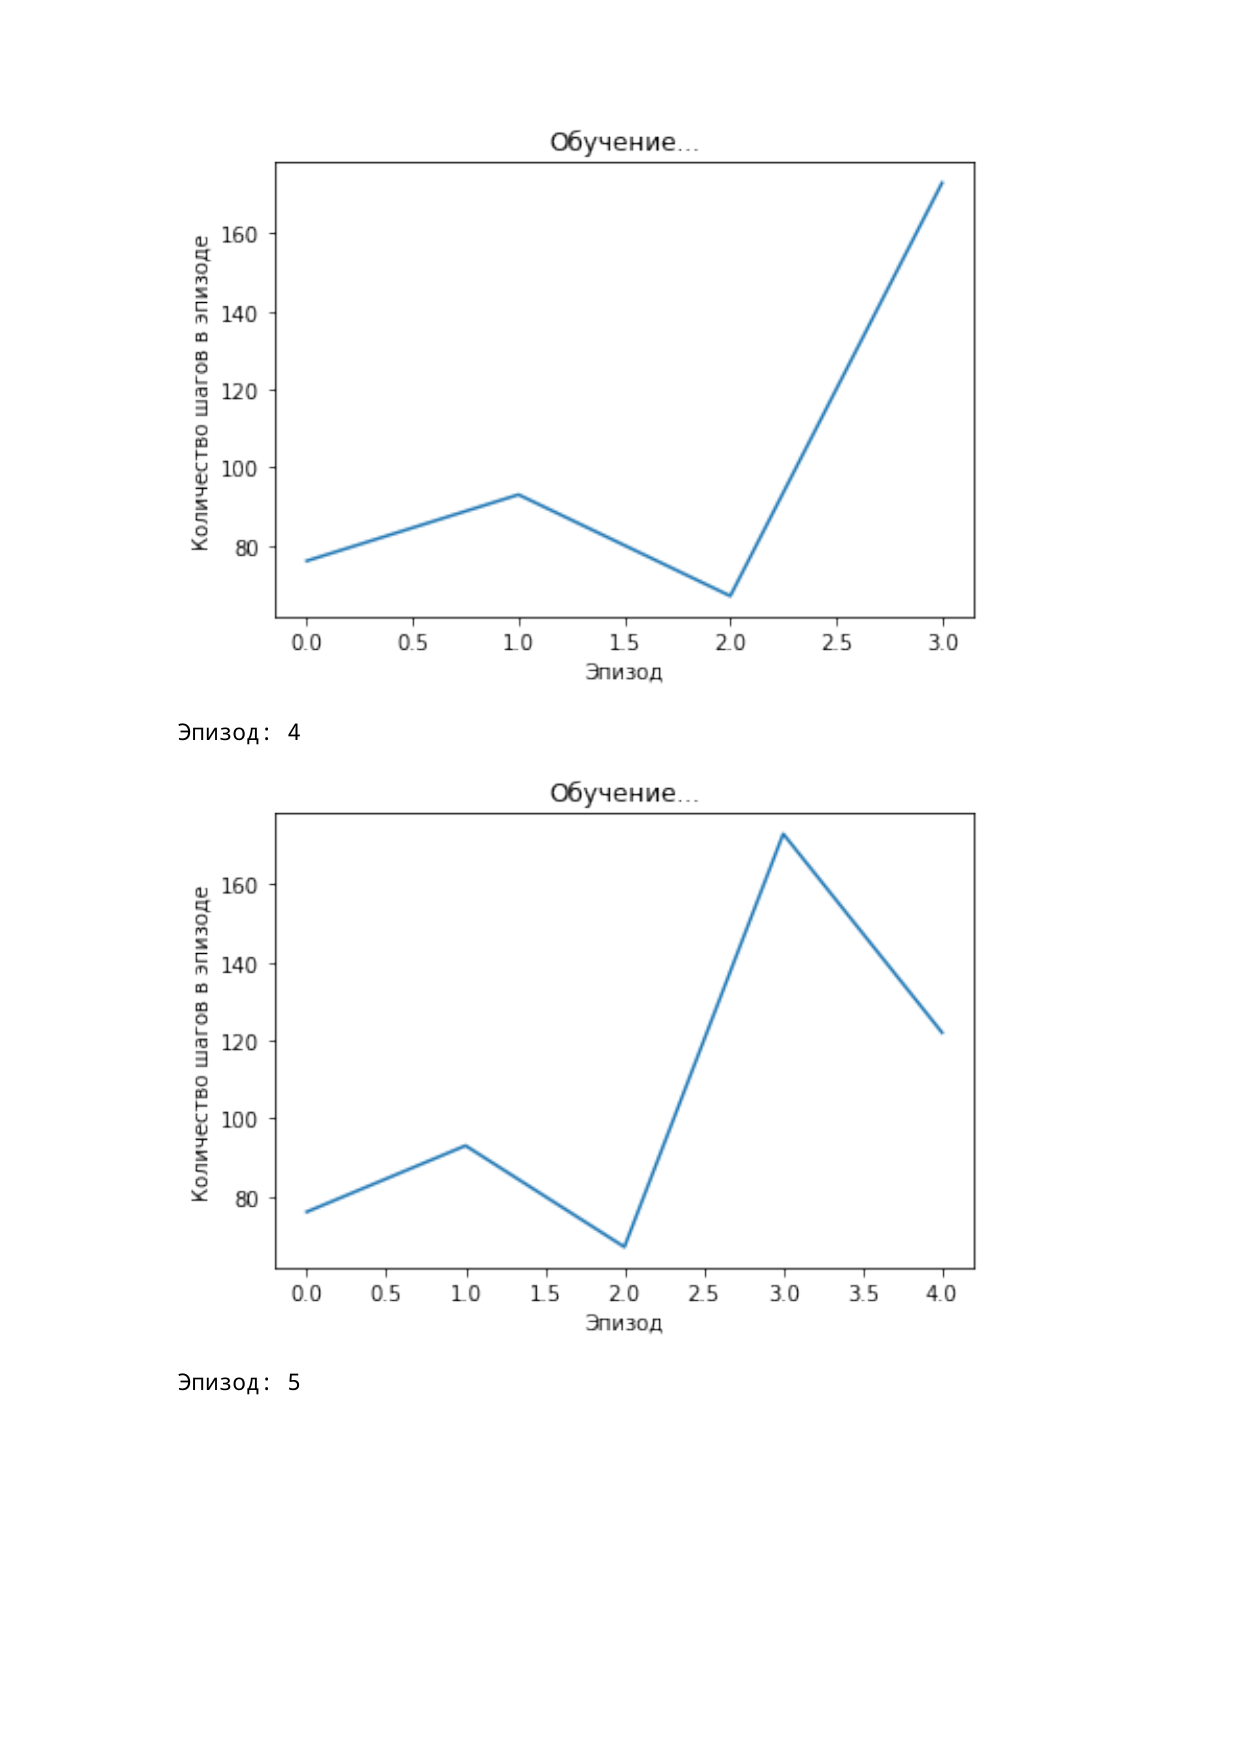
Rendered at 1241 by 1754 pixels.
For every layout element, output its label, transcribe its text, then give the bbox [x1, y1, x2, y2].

text Эпизод: 4 [177, 715, 1163, 747]
picture [177, 117, 989, 697]
picture [177, 767, 989, 1348]
text Эпизод: 5 [177, 1366, 1163, 1397]
